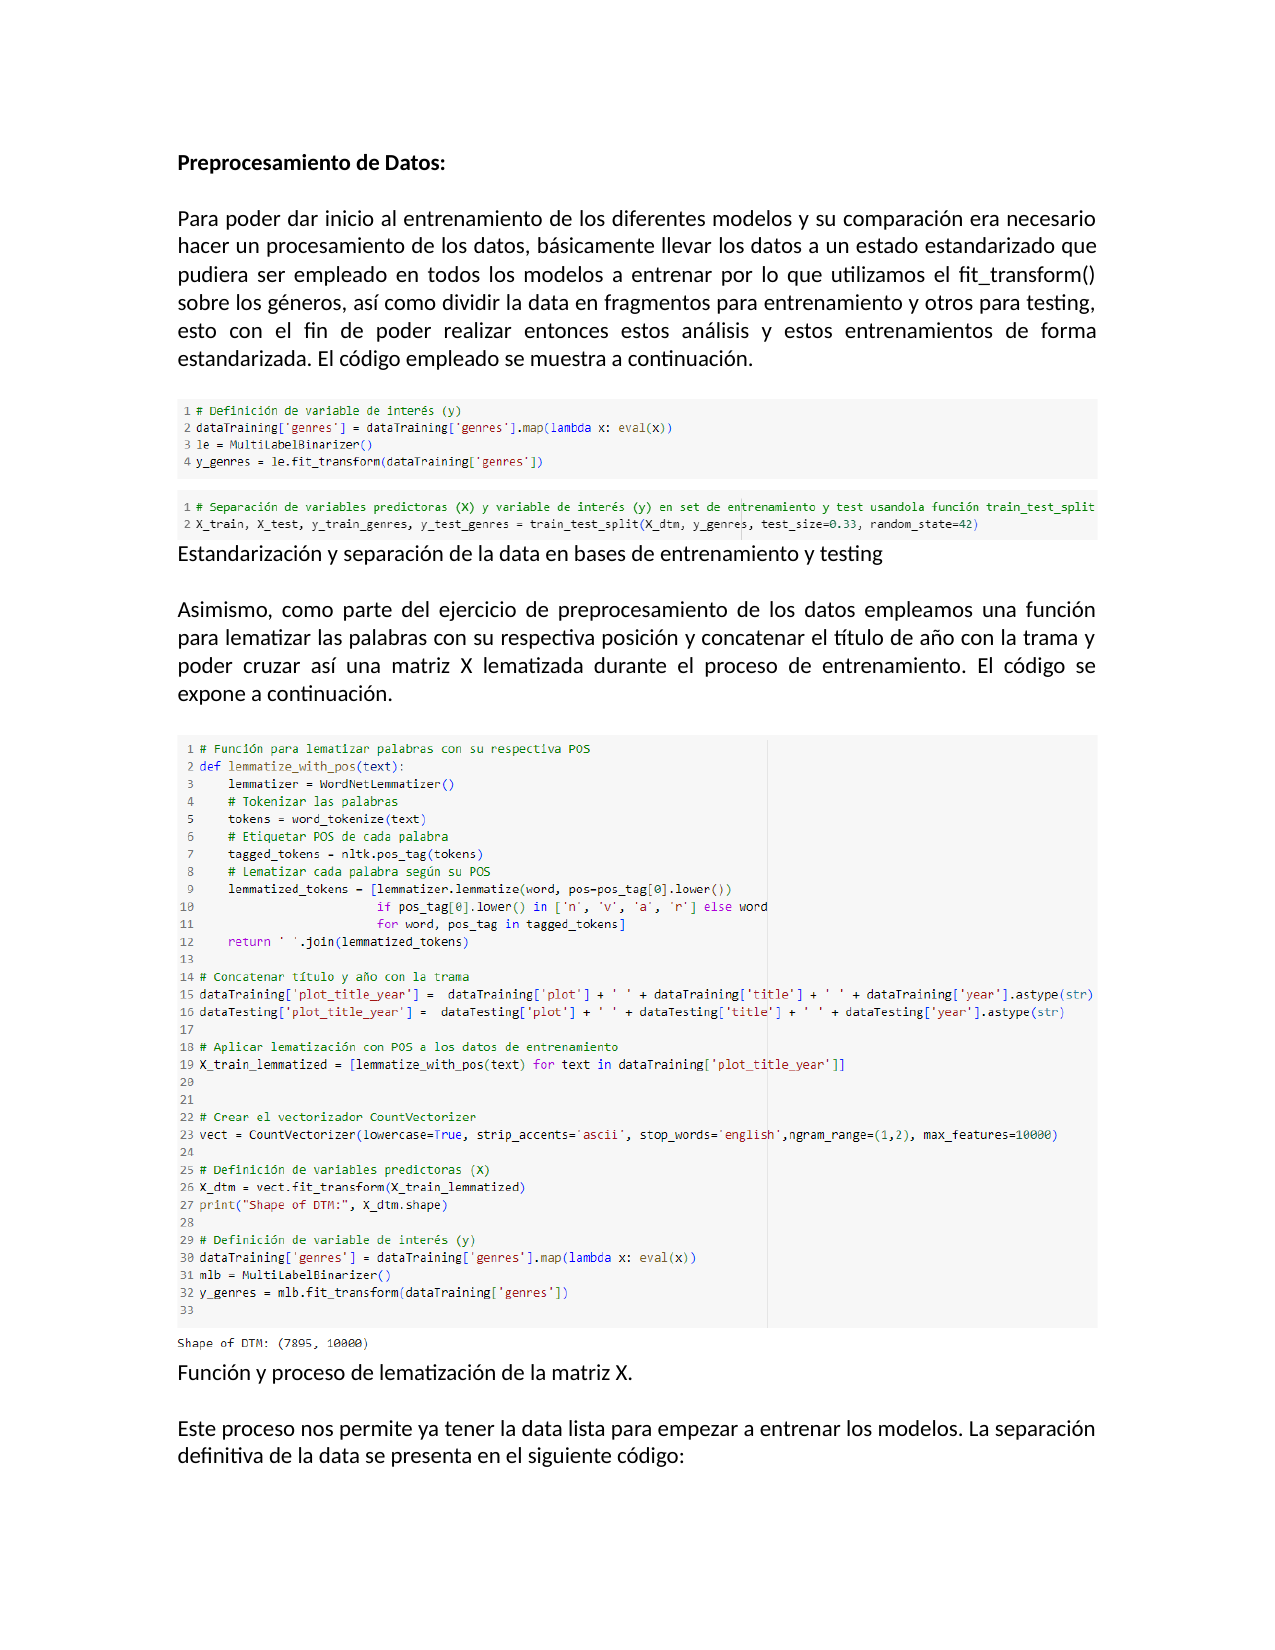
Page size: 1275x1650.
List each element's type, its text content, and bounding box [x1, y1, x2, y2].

text Asimismo, como parte del ejercicio de preprocesamiento de los datos empleamos una función para lematizar las palabras con su respectiva posición y concatenar el título de año con la trama y poder cruzar así una matriz X lematizada durante el proceso de entrenamiento. El código se expone a continuación. [177, 596, 1098, 708]
picture [177, 399, 1098, 540]
text Estandarización y separación de la data en bases de entrenamiento y testing [177, 540, 1098, 567]
picture [177, 735, 1098, 1358]
text Este proceso nos permite ya tener la data lista para empezar a entrenar los modelos. La separación definitiva de la data se presenta en el siguiente código: [177, 1414, 1098, 1470]
text Función y proceso de lematización de la matriz X. [177, 1358, 1098, 1386]
text Para poder dar inicio al entrenamiento de los diferentes modelos y su comparación era necesario hacer un procesamiento de los datos, básicamente llevar los datos a un estado estandarizado que pudiera ser empleado en todos los modelos a entrenar por lo que utilizamos el fit_transform() sobre los géneros, así como dividir la data en fragmentos para entrenamiento y otros para testing, esto con el fin de poder realizar entonces estos análisis y estos entrenamientos de forma estandarizada. El código empleado se muestra a continuación. [177, 204, 1098, 372]
text Preprocesamiento de Datos: [177, 148, 1098, 176]
